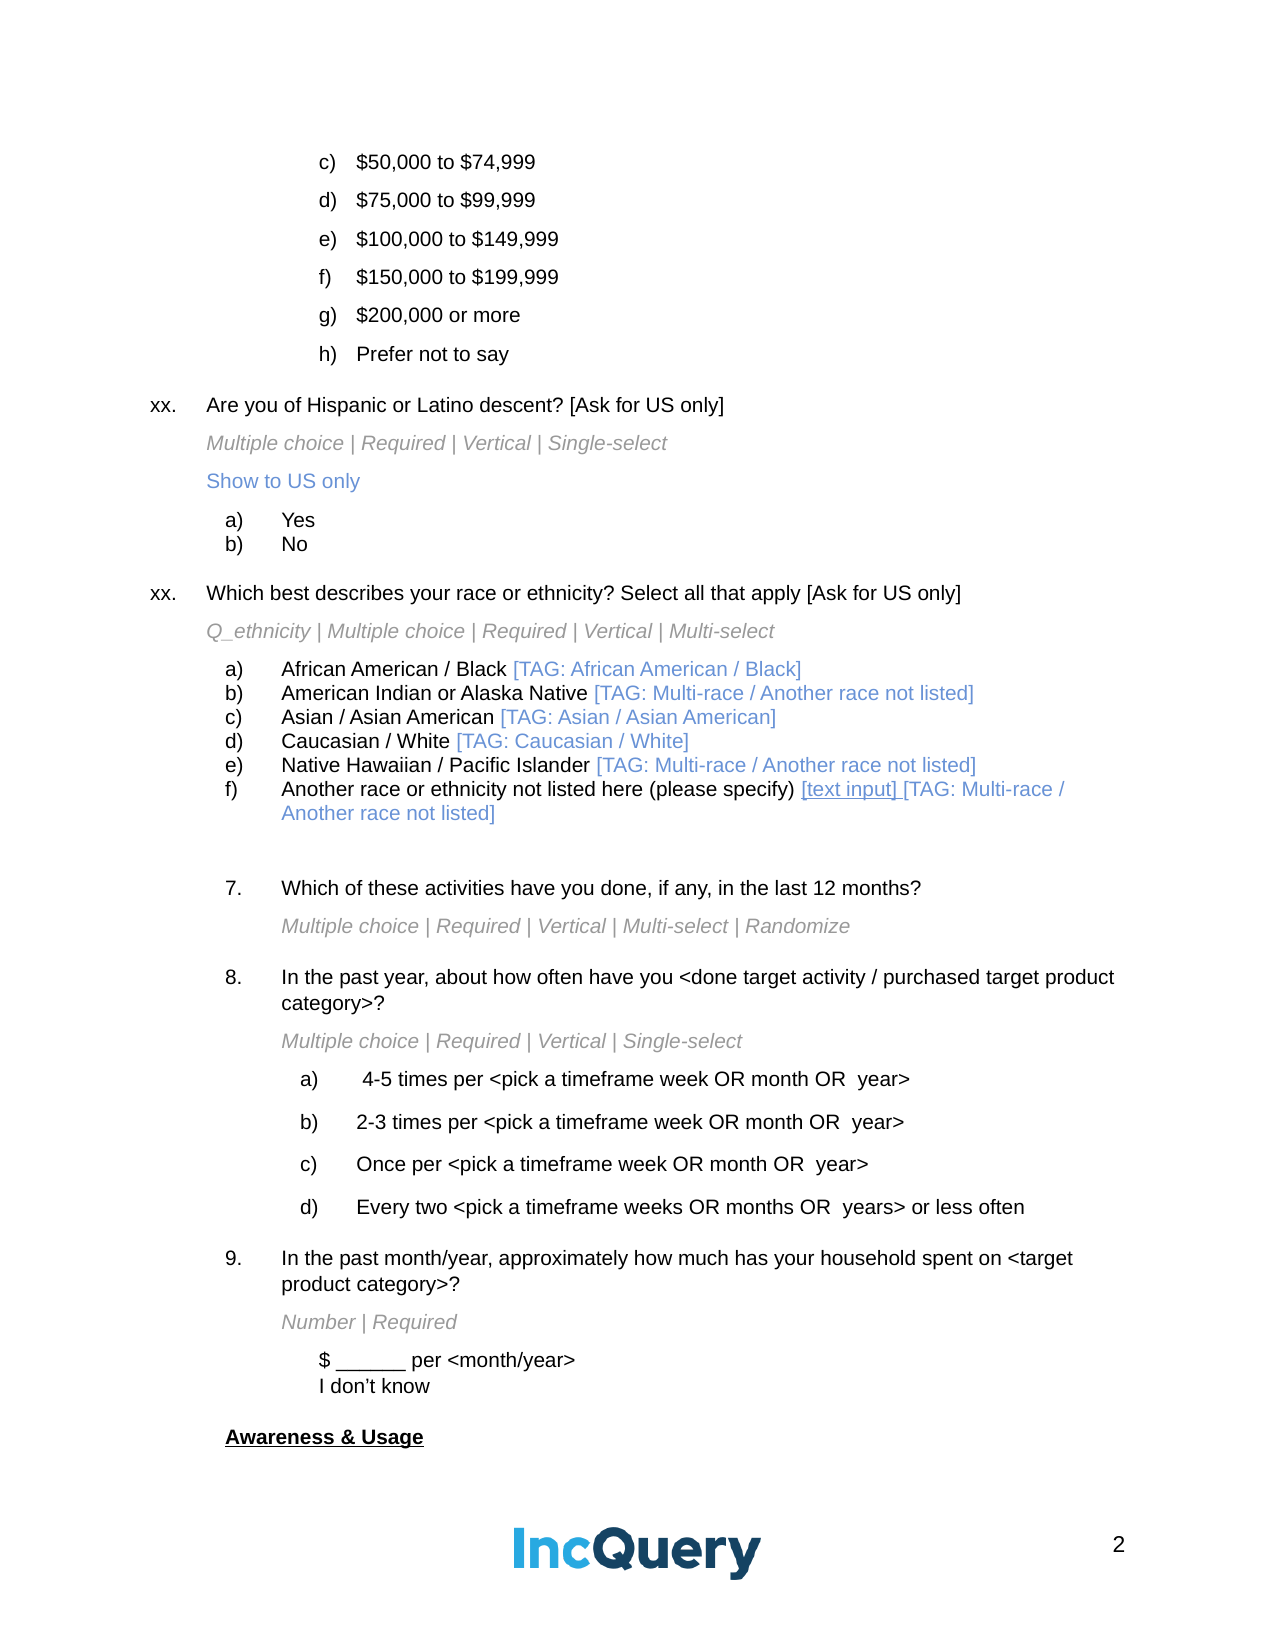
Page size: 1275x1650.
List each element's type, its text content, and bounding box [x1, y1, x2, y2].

list $150,000 to $199,999 [319, 265, 1125, 289]
list Yes [225, 507, 1125, 531]
list $100,000 to $149,999 [319, 227, 1125, 251]
text $ ______ per <month/year> I don’t know [319, 1348, 1125, 1398]
text Number | Required [281, 1310, 1125, 1334]
list 4-5 times per <pick a timeframe week OR month OR year> [300, 1067, 1125, 1091]
list Another race or ethnicity not listed here (please specify) [text input] [TAG: Multi-race / Another race not listed] [225, 777, 1125, 825]
text 7. Which of these activities have you done, if any, in the last 12 months? [225, 876, 1125, 899]
list Every two <pick a timeframe weeks OR months OR years> or less often [300, 1195, 1125, 1219]
text 8. In the past year, about how often have you <done target activity / purchased target product category>? [225, 965, 1125, 1014]
list Native Hawaiian / Pacific Islander [TAG: Multi-race / Another race not listed] [225, 753, 1125, 777]
list $75,000 to $99,999 [319, 188, 1125, 212]
subtitle Awareness & Usage [225, 1425, 1125, 1449]
list Prefer not to say [319, 342, 1125, 366]
list $200,000 or more [319, 303, 1125, 327]
picture [514, 1527, 761, 1580]
text Multiple choice | Required | Vertical | Single-select [206, 431, 1125, 455]
text Multiple choice | Required | Vertical | Multi-select | Randomize [281, 914, 1125, 938]
text xx. Are you of Hispanic or Latino descent? [Ask for US only] [150, 392, 1125, 416]
text 9. In the past month/year, approximately how much has your household spent on <target product category>? [225, 1246, 1125, 1295]
list No [225, 531, 1125, 555]
list Once per <pick a timeframe week OR month OR year> [300, 1152, 1125, 1176]
list African American / Black [TAG: African American / Black] [225, 657, 1125, 681]
list American Indian or Alaska Native [TAG: Multi-race / Another race not listed] [225, 681, 1125, 705]
text xx. Which best describes your race or ethnicity? Select all that apply [Ask for US only] [150, 580, 1125, 604]
text Q_ethnicity | Multiple choice | Required | Vertical | Multi-select [206, 619, 1125, 643]
list Caucasian / White [TAG: Caucasian / White] [225, 729, 1125, 753]
list Asian / Asian American [TAG: Asian / Asian American] [225, 705, 1125, 729]
text Multiple choice | Required | Vertical | Single-select [281, 1029, 1125, 1053]
list $50,000 to $74,999 [319, 150, 1125, 174]
list 2-3 times per <pick a timeframe week OR month OR year> [300, 1110, 1125, 1134]
text Show to US only [206, 469, 1125, 493]
